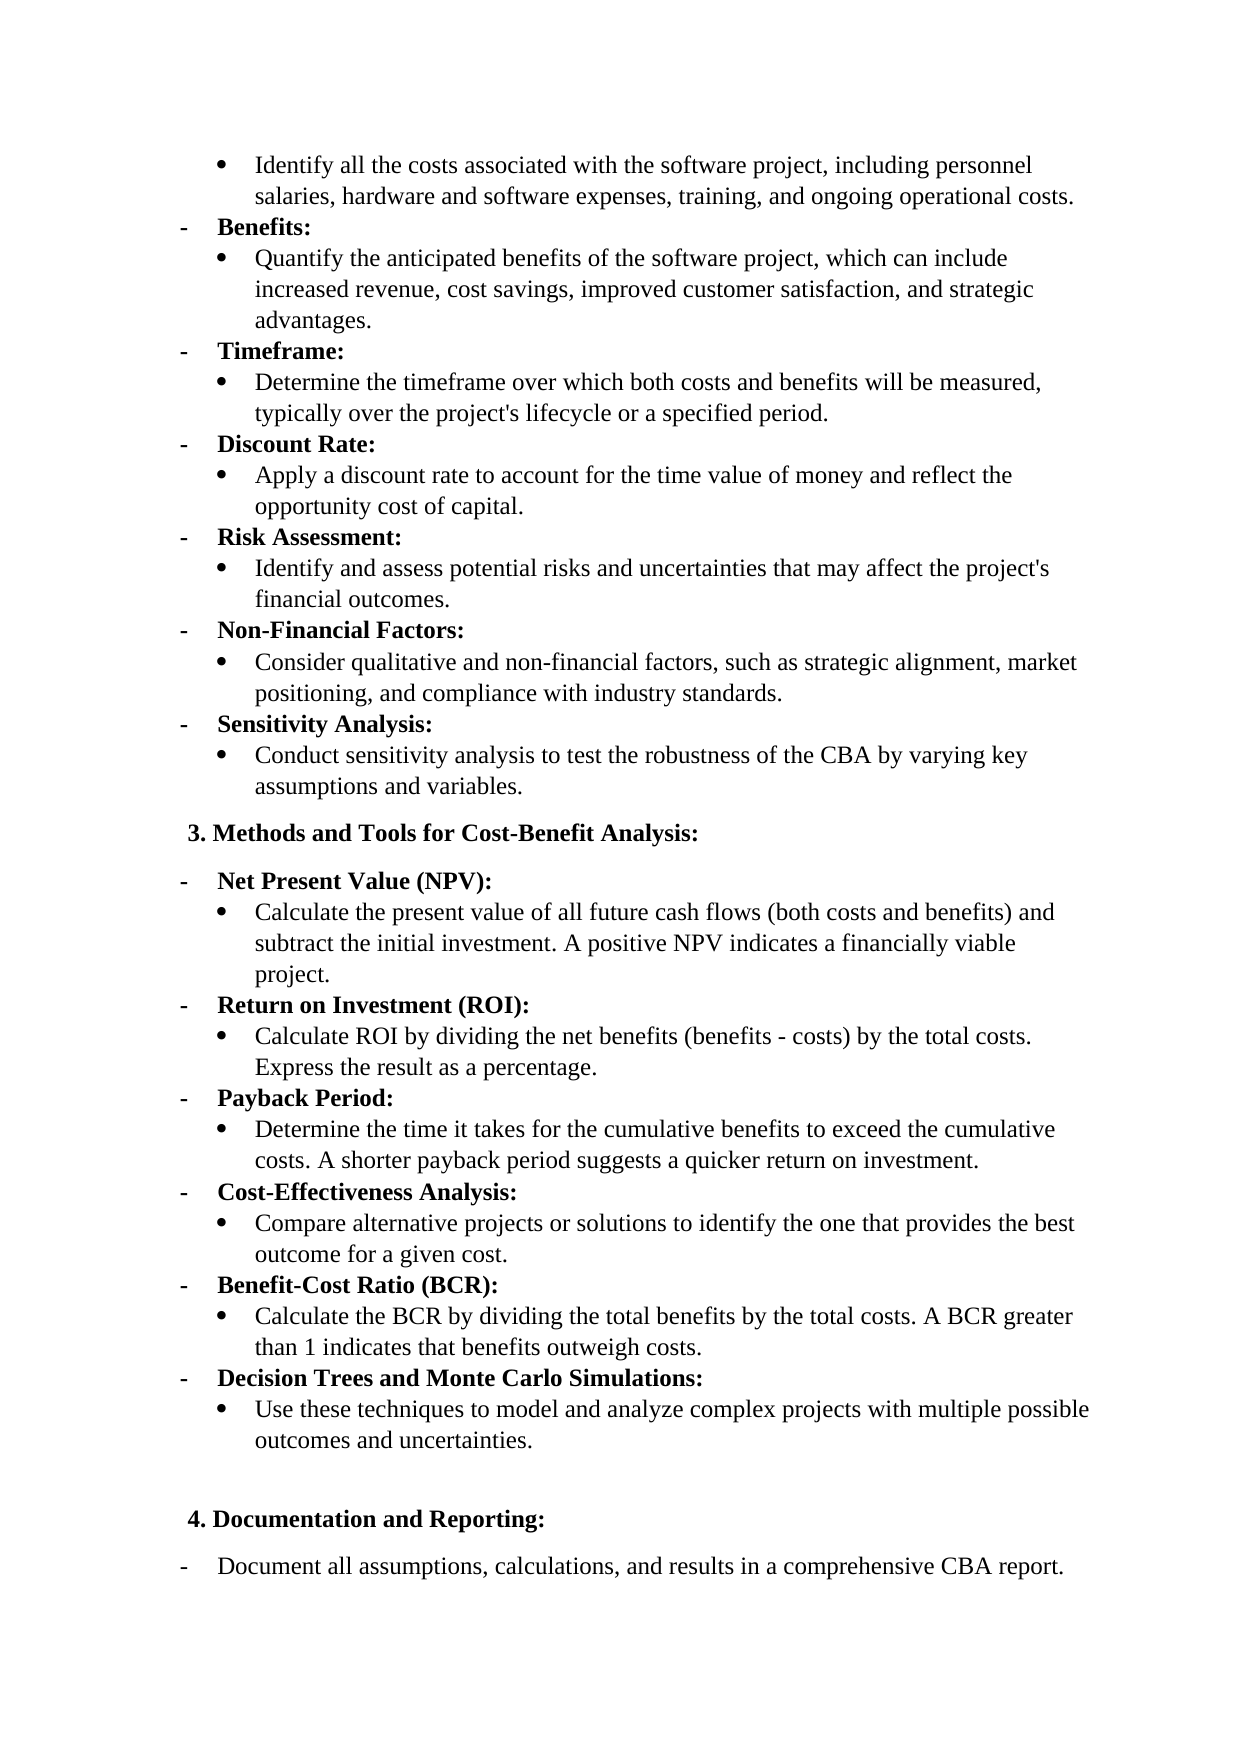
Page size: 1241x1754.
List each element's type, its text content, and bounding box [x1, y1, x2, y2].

list Consider qualitative and non-financial factors, such as strategic alignment, market positioning, and compliance with industry standards. [217, 647, 1090, 706]
list Risk Assessment: [179, 522, 1090, 551]
list Use these techniques to model and analyze complex projects with multiple possible outcomes and uncertainties. [217, 1394, 1090, 1454]
list Cost-Effectiveness Analysis: [179, 1177, 1090, 1205]
list Identify and assess potential risks and uncertainties that may affect the project's financial outcomes. [217, 553, 1090, 613]
list Calculate the BCR by dividing the total benefits by the total costs. A BCR greater than 1 indicates that benefits outweigh costs. [217, 1301, 1090, 1361]
text 3. Methods and Tools for Cost-Benefit Analysis: [187, 818, 1090, 847]
list Quantify the anticipated benefits of the software project, which can include increased revenue, cost savings, improved customer satisfaction, and strategic advantages. [217, 243, 1090, 334]
list Determine the time it takes for the cumulative benefits to exceed the cumulative costs. A shorter payback period suggests a quicker return on investment. [217, 1114, 1090, 1174]
list Decision Trees and Monte Carlo Simulations: [179, 1363, 1090, 1392]
list Payback Period: [179, 1083, 1090, 1112]
list Compare alternative projects or solutions to identify the one that provides the best outcome for a given cost. [217, 1208, 1090, 1267]
text 4. Documentation and Reporting: [187, 1504, 1090, 1532]
list Timeframe: [179, 336, 1090, 365]
list Conduct sensitivity analysis to test the robustness of the CBA by varying key assumptions and variables. [217, 740, 1090, 799]
list Benefits: [179, 212, 1090, 241]
list Sensitivity Analysis: [179, 709, 1090, 737]
list Determine the timeframe over which both costs and benefits will be measured, typically over the project's lifecycle or a specified period. [217, 367, 1090, 427]
list Document all assumptions, calculations, and results in a comprehensive CBA report. [179, 1551, 1090, 1580]
list Benefit-Cost Ratio (BCR): [179, 1270, 1090, 1298]
list Apply a discount rate to account for the time value of money and reflect the opportunity cost of capital. [217, 460, 1090, 520]
list Non-Financial Factors: [179, 616, 1090, 644]
list Identify all the costs associated with the software project, including personnel salaries, hardware and software expenses, training, and ongoing operational costs. [217, 150, 1090, 210]
list Return on Investment (ROI): [179, 990, 1090, 1019]
list Discount Rate: [179, 429, 1090, 458]
list Calculate ROI by dividing the net benefits (benefits - costs) by the total costs. Express the result as a percentage. [217, 1021, 1090, 1081]
list Calculate the present value of all future cash flows (both costs and benefits) and subtract the initial investment. A positive NPV indicates a financially viable project. [217, 897, 1090, 988]
list Net Present Value (NPV): [179, 866, 1090, 895]
